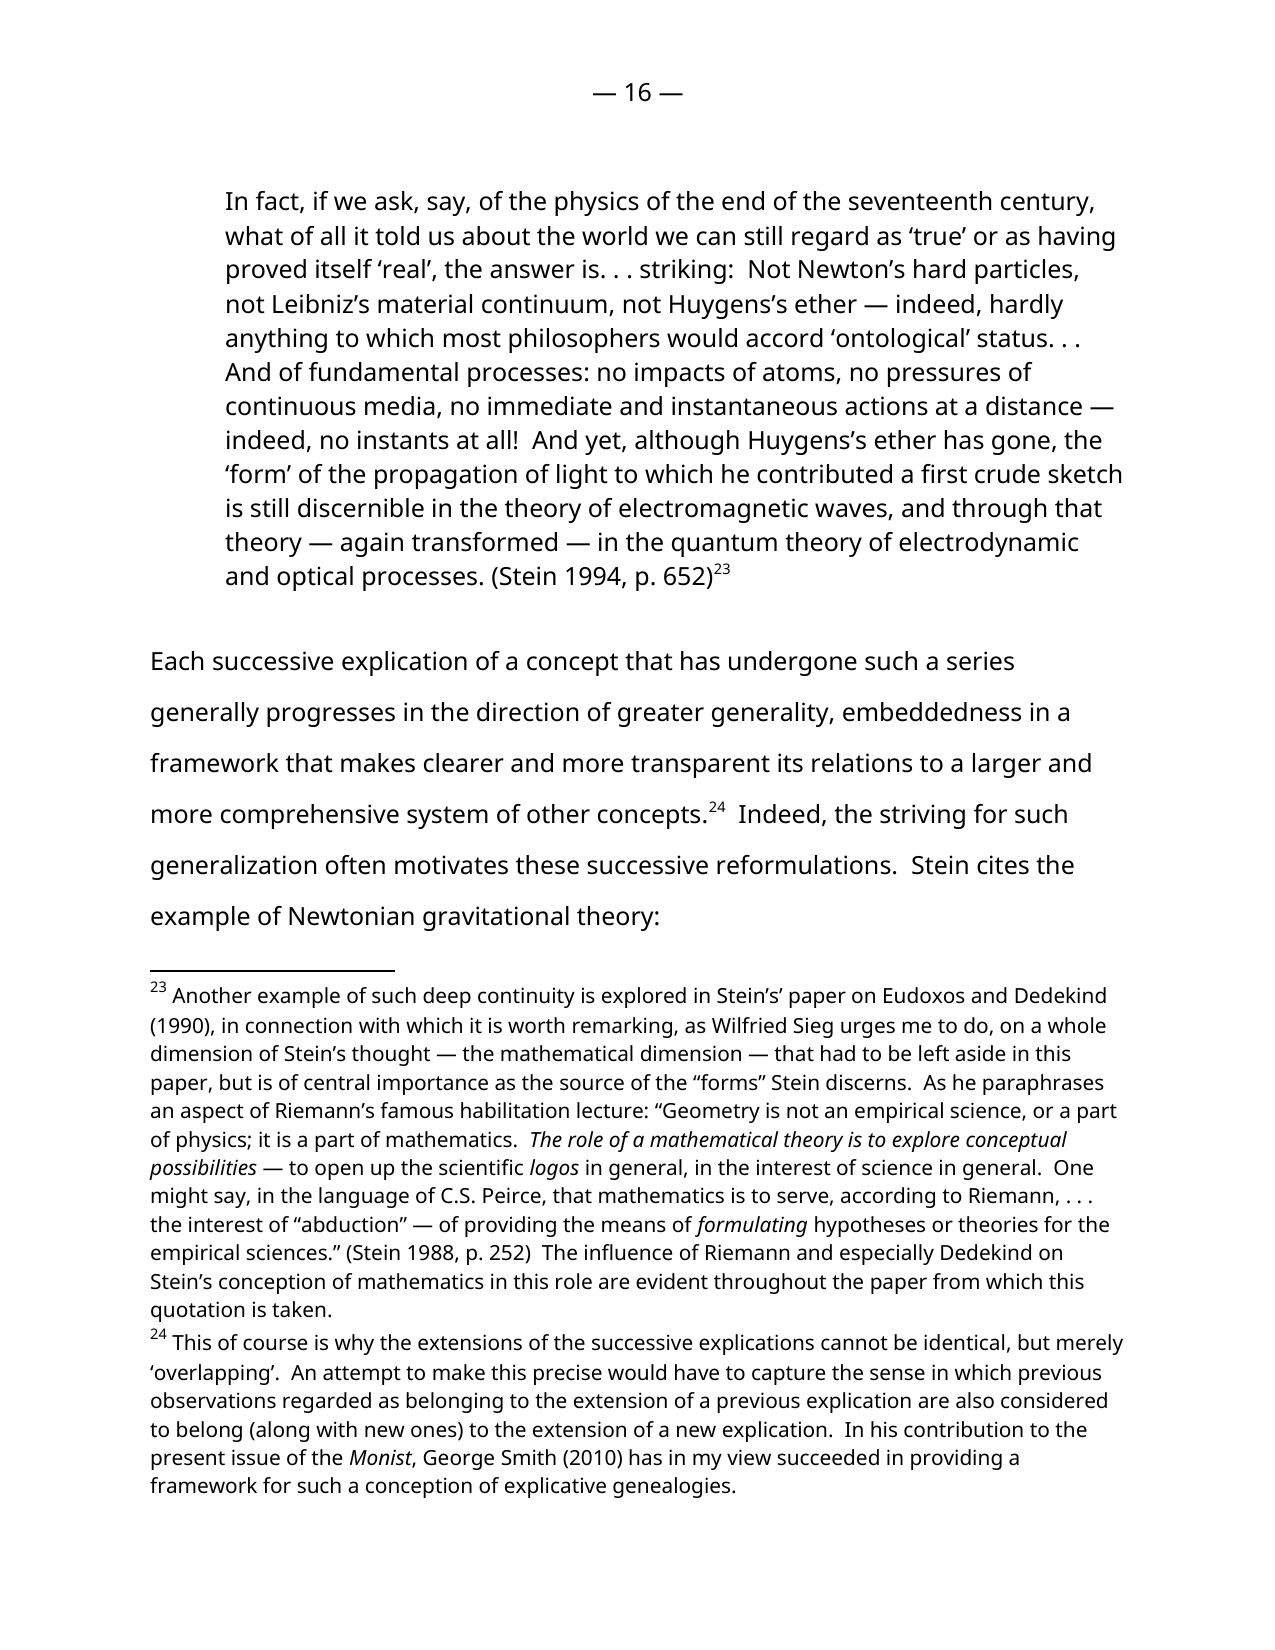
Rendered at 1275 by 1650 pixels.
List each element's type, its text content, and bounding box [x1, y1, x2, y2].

text In fact, if we ask, say, of the physics of the end of the seventeenth century, what of all it told us about the world we can still regard as ‘true’ or as having proved itself ‘real’, the answer is. . . striking: Not Newton’s hard particles, not Leibniz’s material continuum, not Huygens’s ether — indeed, hardly anything to which most philosophers would accord ‘ontological’ status. . . And of fundamental processes: no impacts of atoms, no pressures of continuous media, no immediate and instantaneous actions at a distance — indeed, no instants at all! And yet, although Huygens’s ether has gone, the ‘form’ of the propagation of light to which he contributed a first crude sketch is still discernible in the theory of electromagnetic waves, and through that theory — again transformed — in the quantum theory of electrodynamic and optical processes. (Stein 1994, p. 652) [225, 184, 1125, 593]
text Each successive explication of a concept that has undergone such a series generally progresses in the direction of greater generality, embeddedness in a framework that makes clearer and more transparent its relations to a larger and more comprehensive system of other concepts. Indeed, the striving for such generalization often motivates these successive reformulations. Stein cites the example of Newtonian gravitational theory: [150, 644, 1125, 933]
